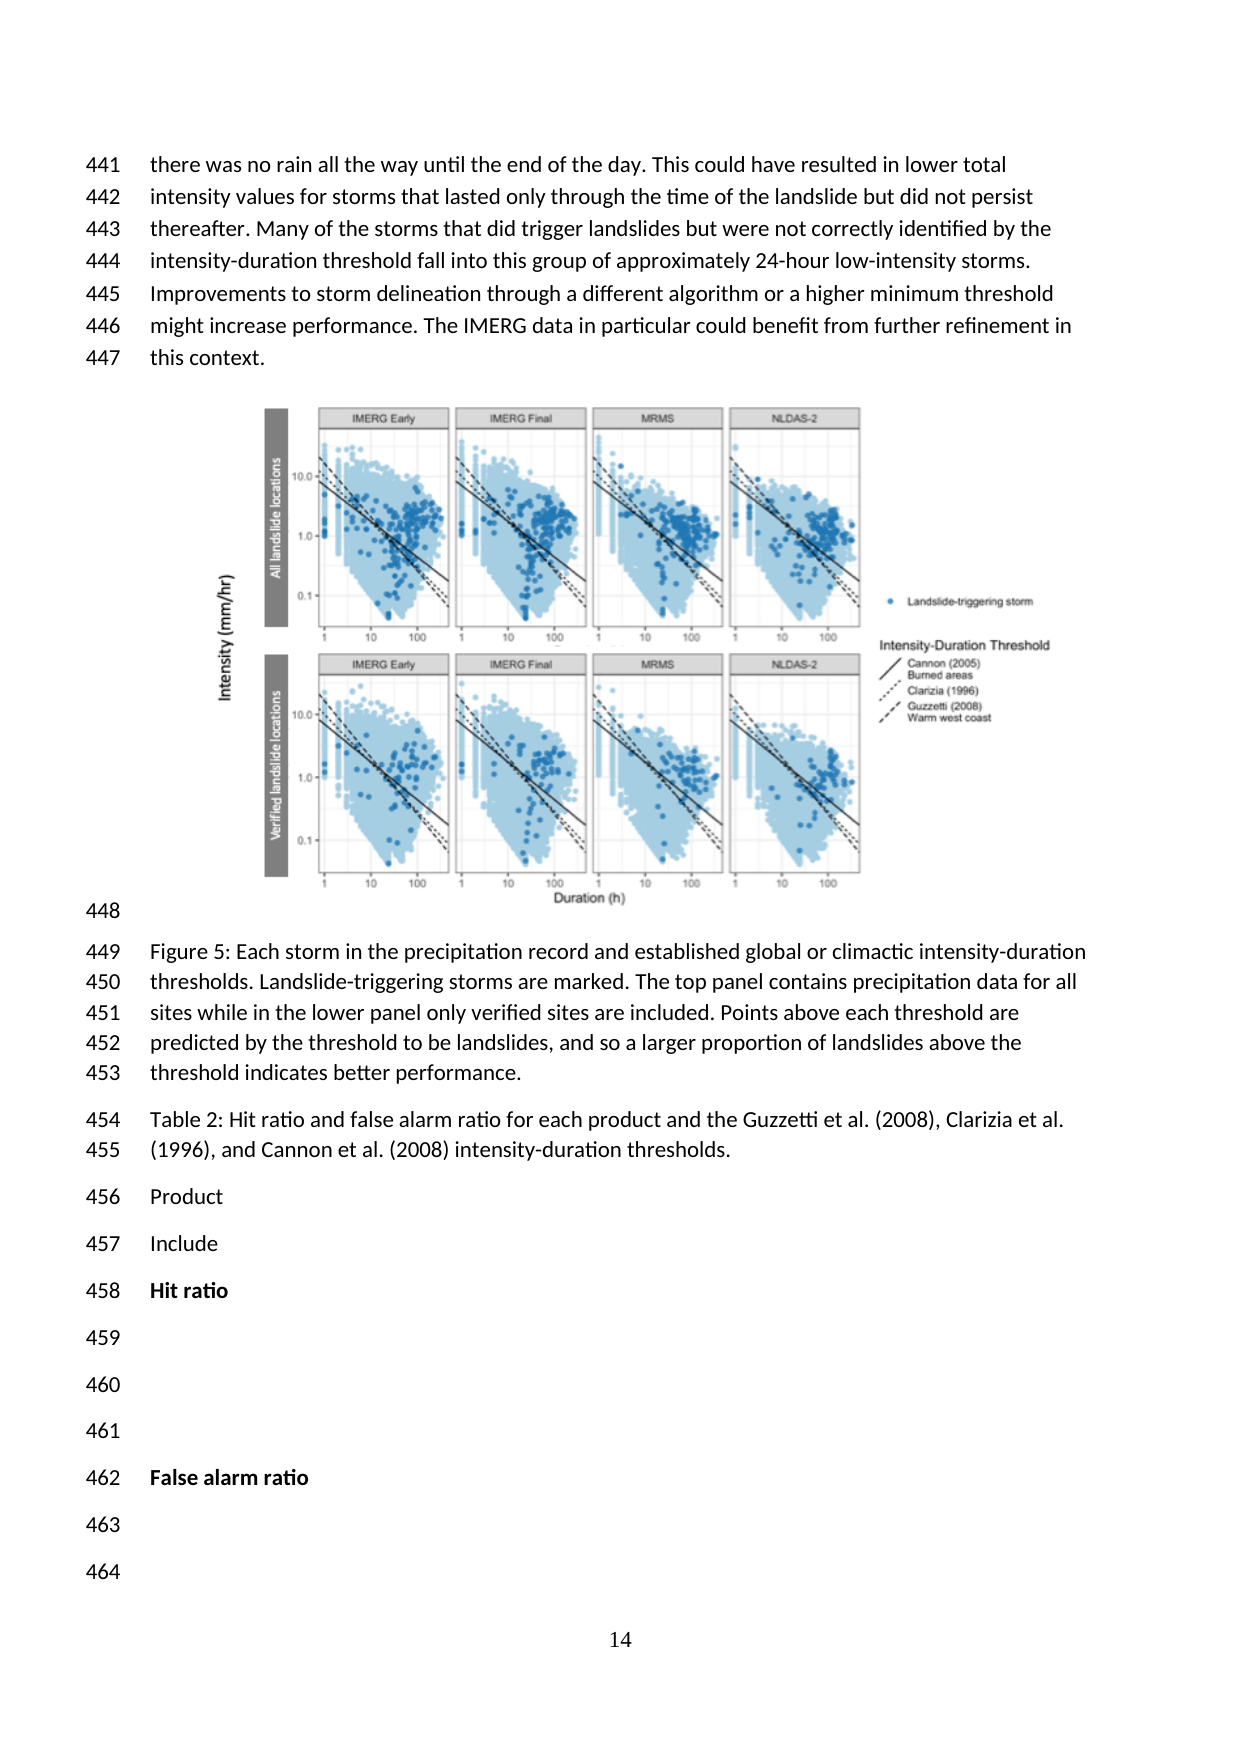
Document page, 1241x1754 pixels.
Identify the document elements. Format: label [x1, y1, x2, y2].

text [150, 150, 1090, 371]
picture [168, 390, 1109, 919]
